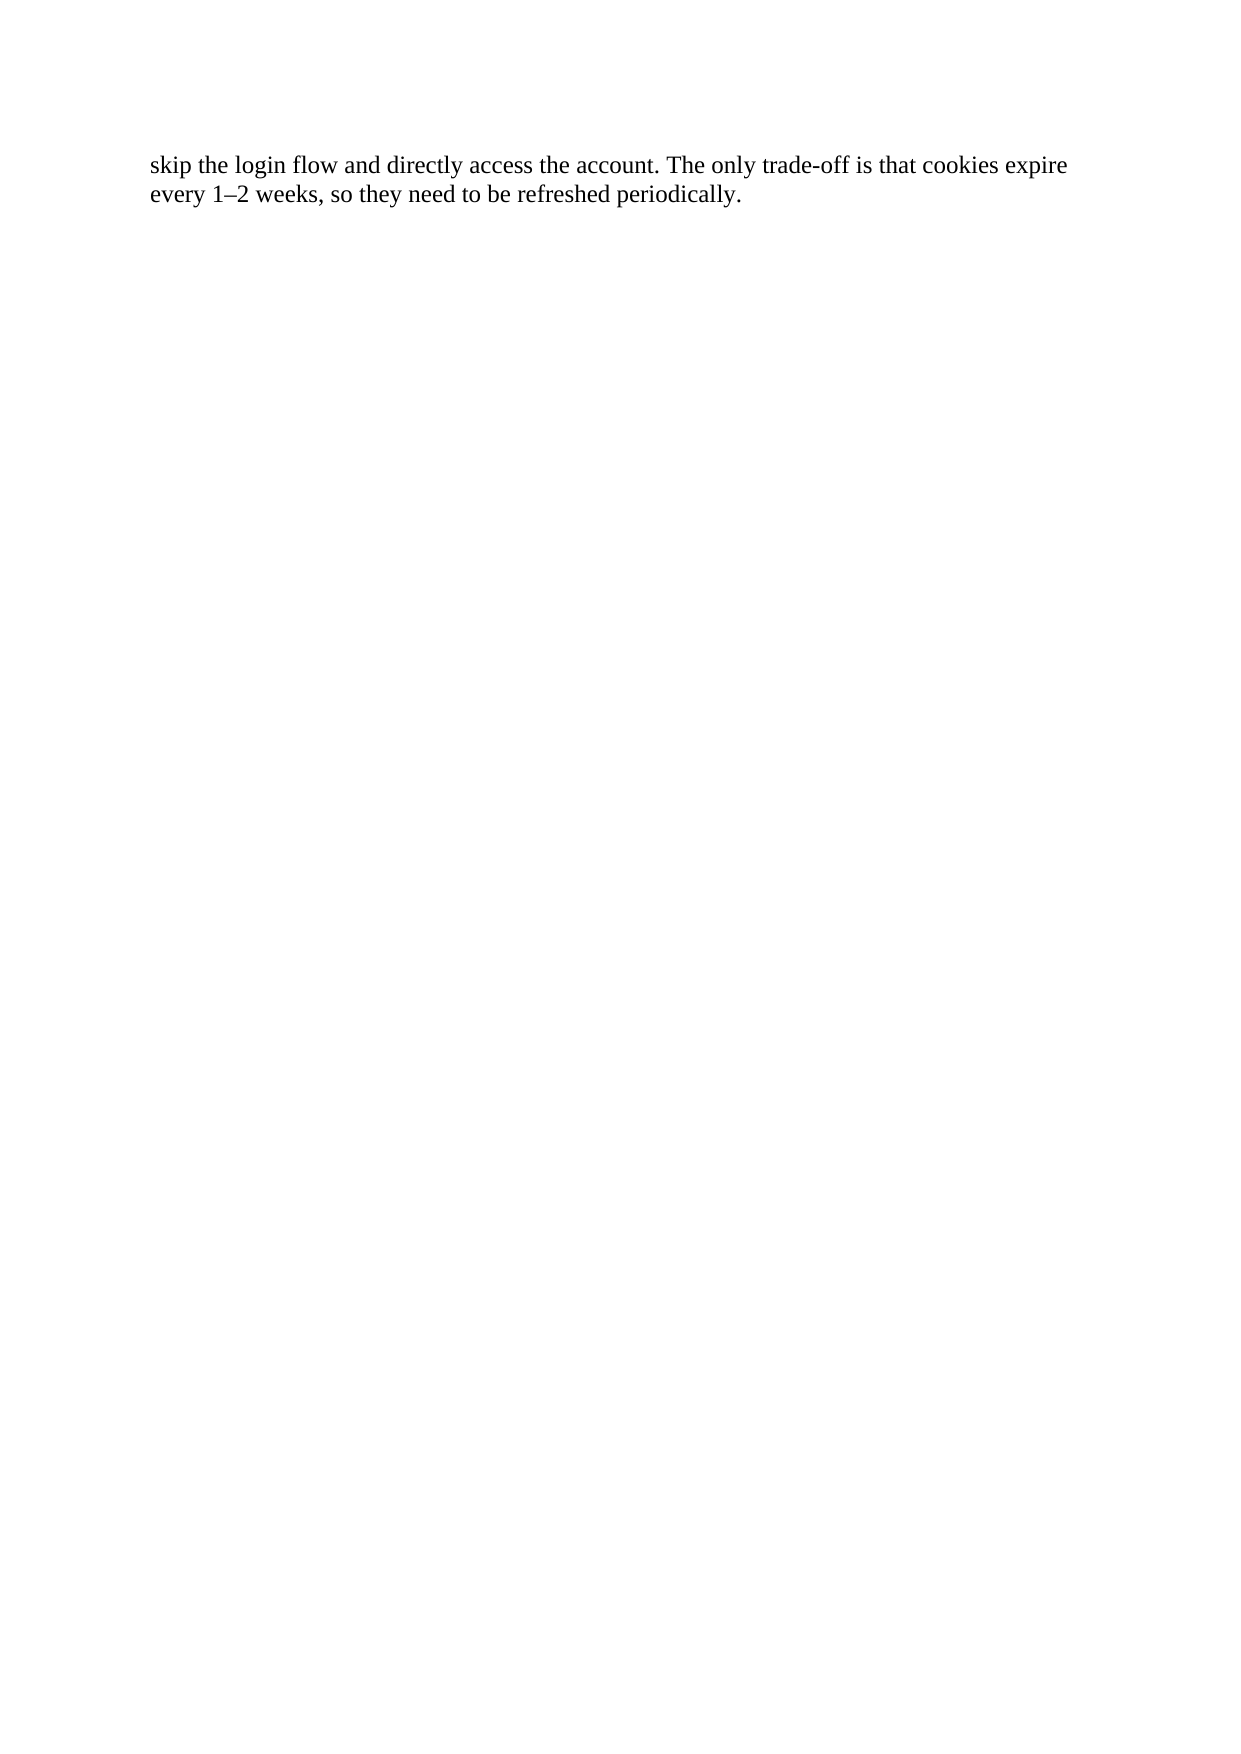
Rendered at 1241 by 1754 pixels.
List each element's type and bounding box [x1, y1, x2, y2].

text [150, 150, 1090, 207]
